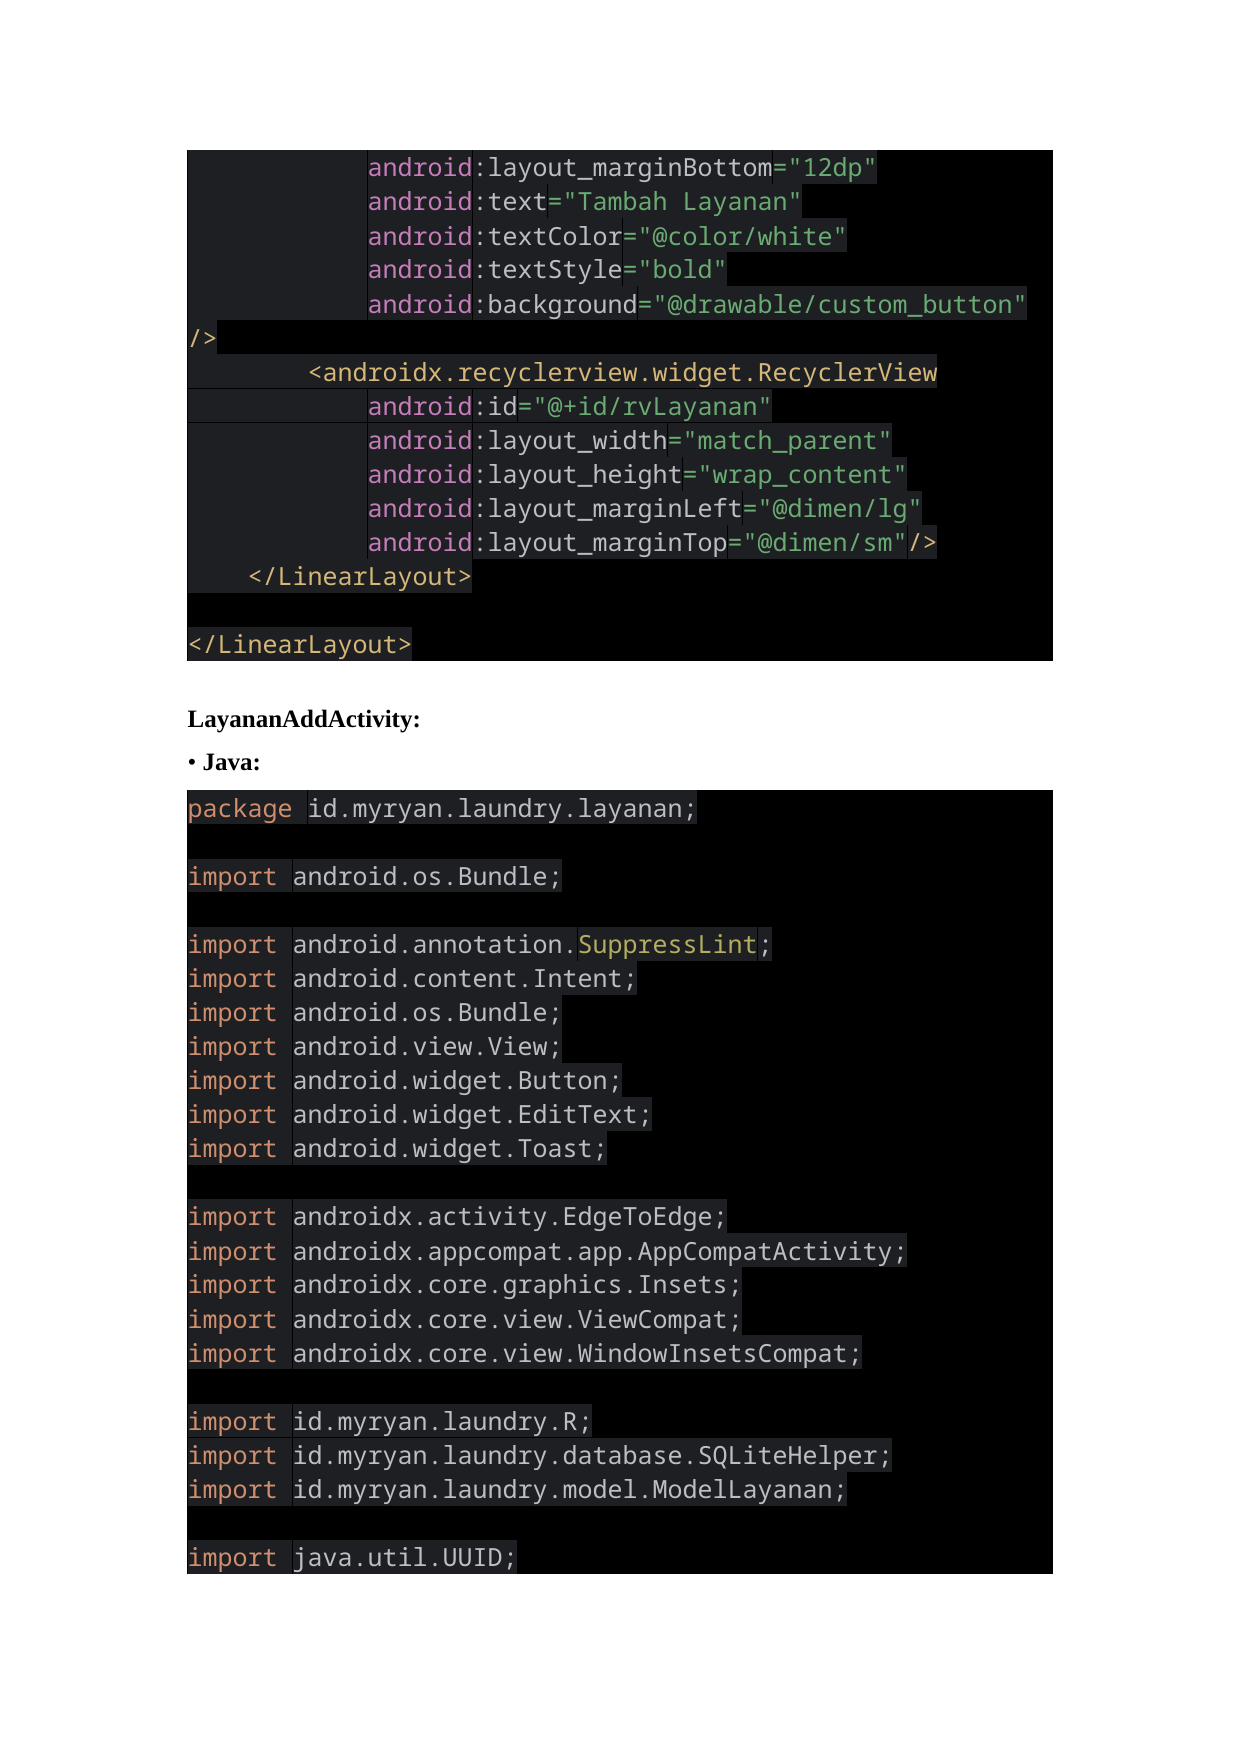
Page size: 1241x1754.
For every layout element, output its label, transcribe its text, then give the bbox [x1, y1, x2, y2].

text • Java: [187, 747, 1053, 776]
text LayananAddActivity: [187, 704, 1053, 733]
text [187, 790, 1053, 1574]
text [187, 150, 1053, 661]
